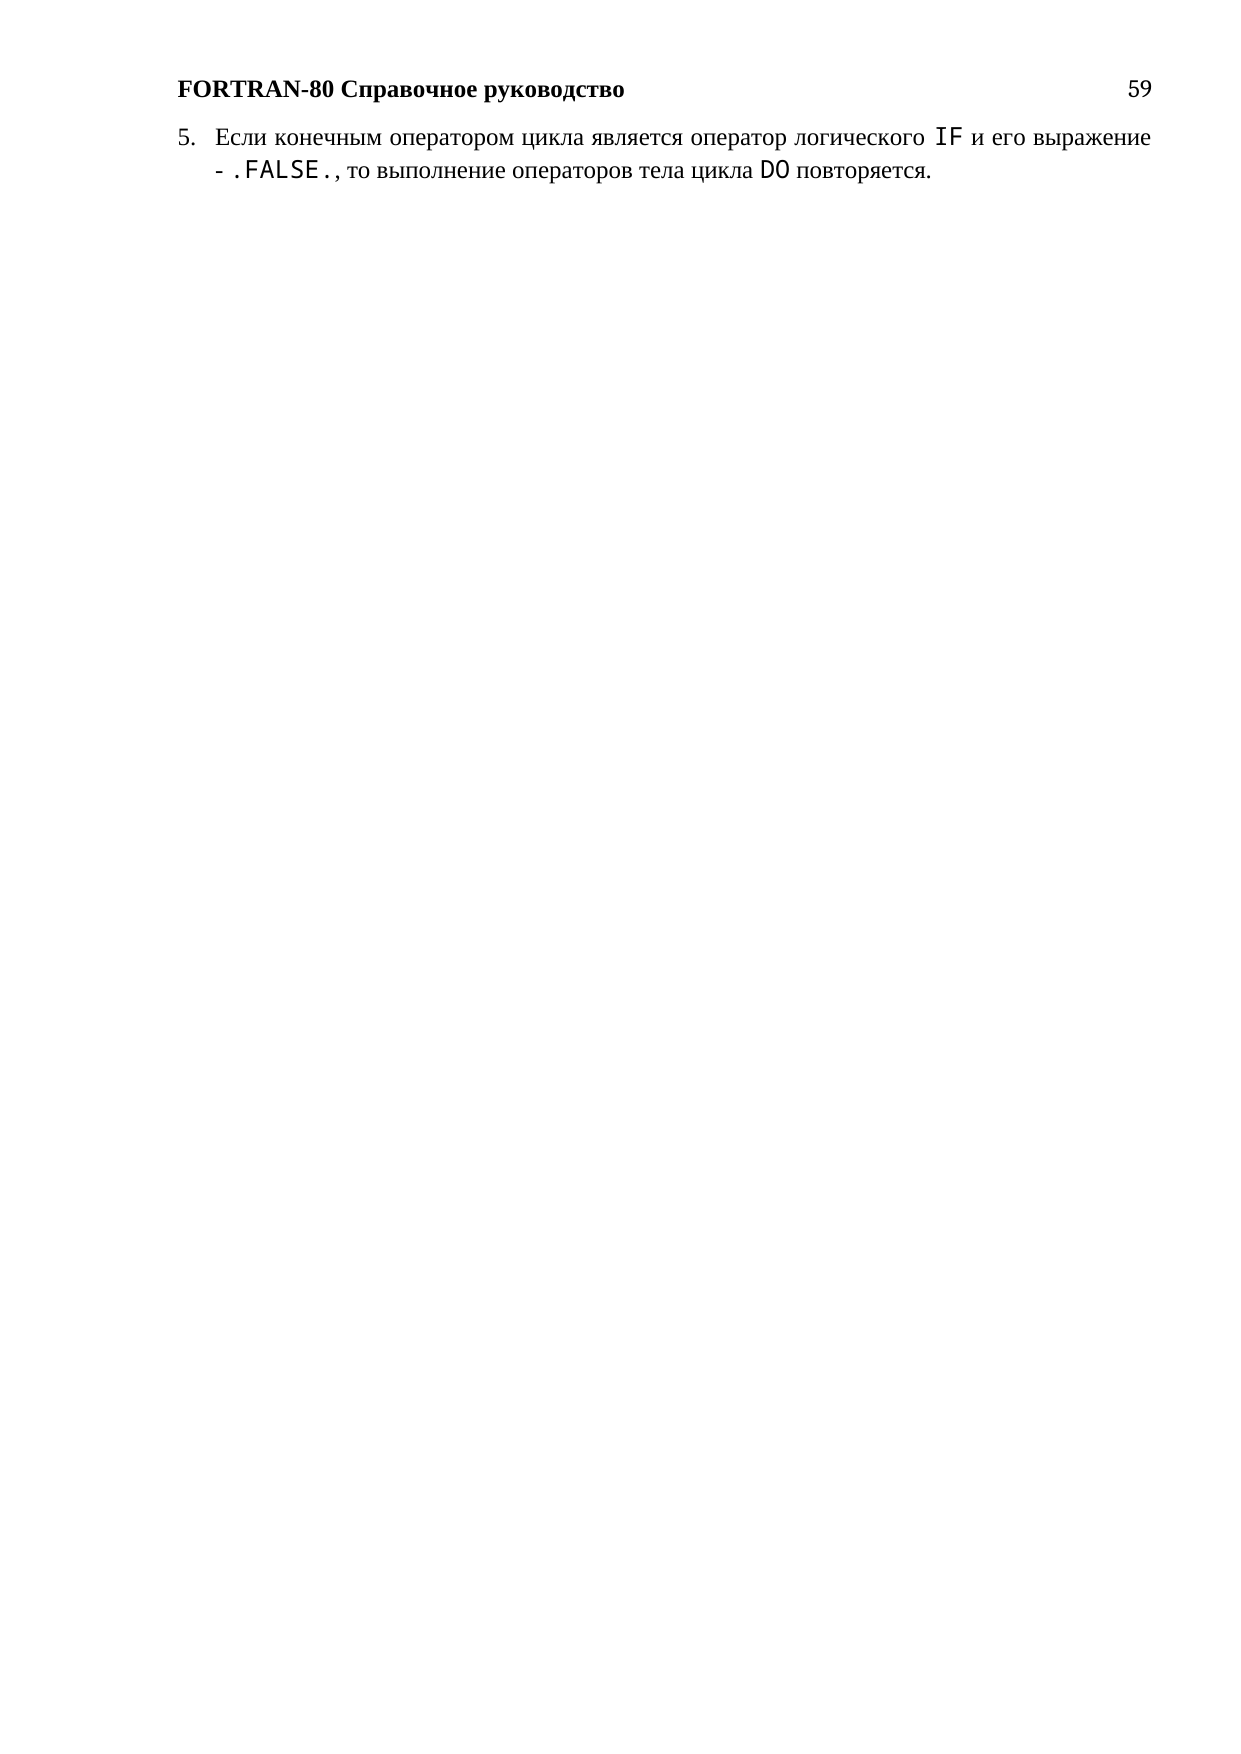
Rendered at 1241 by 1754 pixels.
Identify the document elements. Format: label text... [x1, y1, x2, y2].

list Если конечным оператором цикла является оператор логического IF и его выражение - .FALSE., то выполнение операторов тела цикла DO повторяется. [177, 118, 1152, 186]
